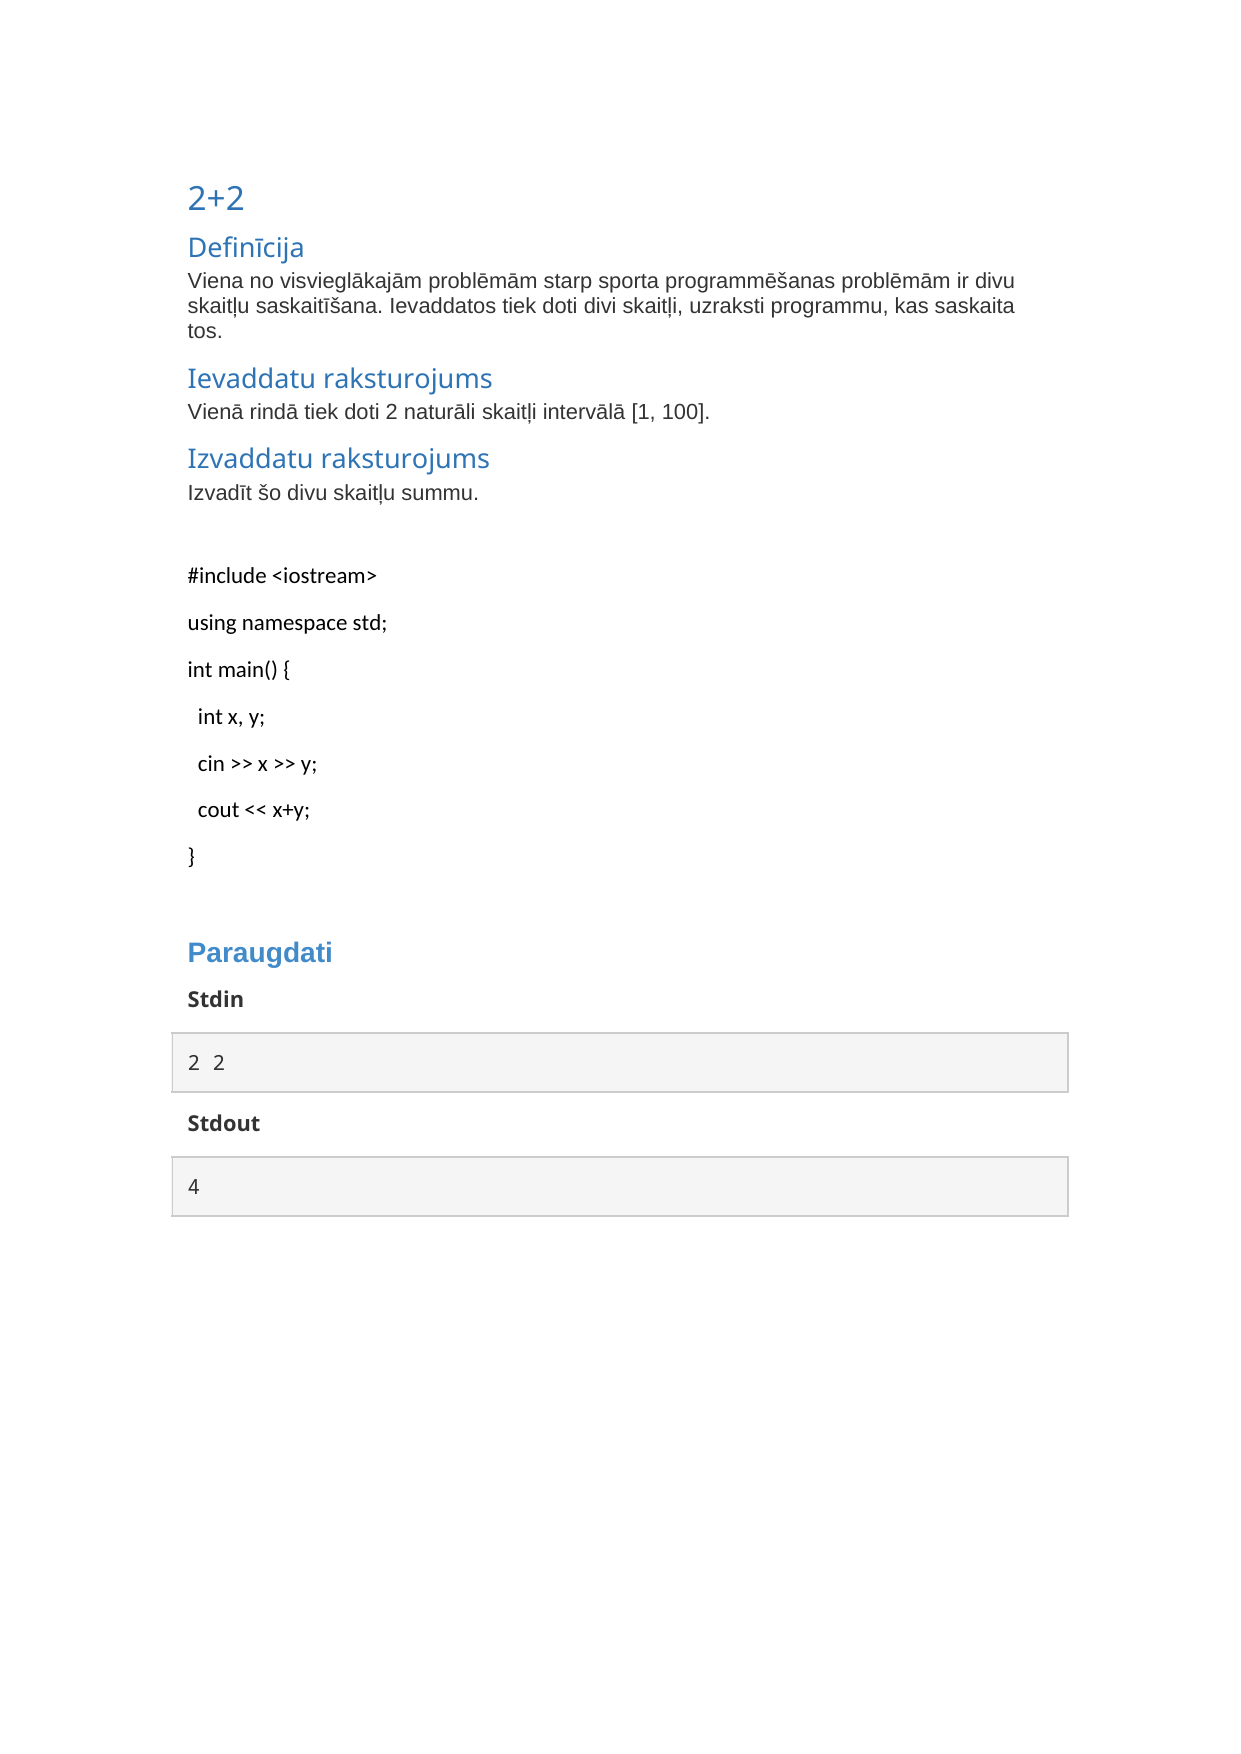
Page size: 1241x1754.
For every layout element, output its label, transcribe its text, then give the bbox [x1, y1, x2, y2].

subtitle Paraugdati [187, 936, 1053, 969]
subtitle Ievaddatu raksturojums [187, 359, 1053, 396]
subtitle Izvaddatu raksturojums [187, 440, 1053, 477]
text cout << x+y; [187, 796, 1053, 824]
subtitle Stdin [187, 984, 1053, 1014]
text Vienā rindā tiek doti 2 naturāli skaitļi intervālā [1, 100]. [187, 399, 1053, 424]
text using namespace std; [187, 608, 1053, 636]
subtitle 2+2 [187, 175, 1053, 220]
text } [187, 842, 1053, 871]
text Viena no visvieglākajām problēmām starp sporta programmēšanas problēmām ir divu skaitļu saskaitīšana. Ievaddatos tiek doti divi skaitļi, uzraksti programmu, kas saskaita tos. [187, 268, 1053, 343]
text Izvadīt šo divu skaitļu summu. [187, 479, 1053, 505]
text cin >> x >> y; [187, 749, 1053, 777]
text 4 [173, 1158, 1067, 1215]
text #include <iostream> [187, 561, 1053, 589]
text 2 2 [173, 1034, 1067, 1091]
text int x, y; [187, 702, 1053, 730]
subtitle Stdout [187, 1108, 1053, 1138]
text int main() { [187, 655, 1053, 683]
subtitle Definīcija [187, 228, 1053, 265]
